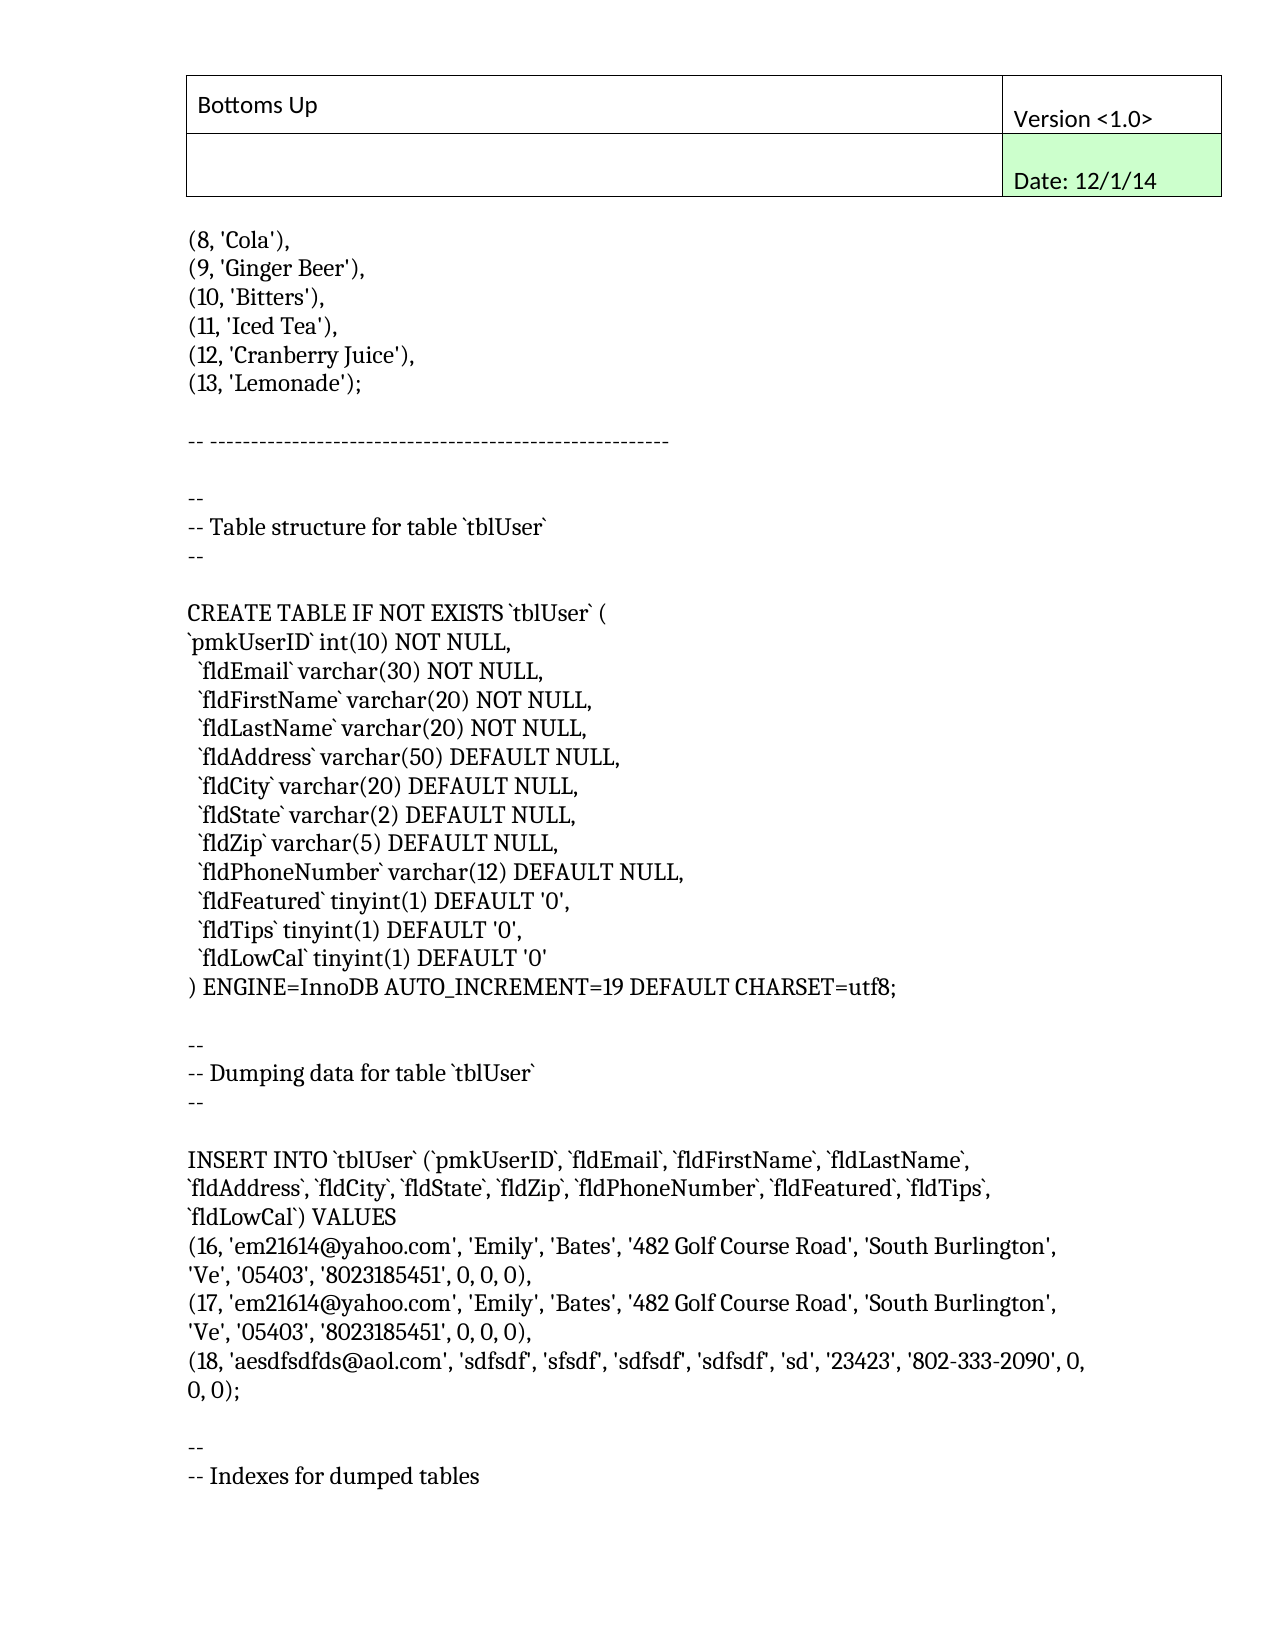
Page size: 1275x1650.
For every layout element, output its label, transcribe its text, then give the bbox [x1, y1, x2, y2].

text -- [187, 1433, 1087, 1462]
text (17, 'em21614@yahoo.com', 'Emily', 'Bates', '482 Golf Course Road', 'South Burlington', 'Ve', '05403', '8023185451', 0, 0, 0), [187, 1289, 1087, 1347]
text (12, 'Cranberry Juice'), [187, 341, 1087, 369]
text `fldLowCal` tinyint(1) DEFAULT '0' [187, 944, 1087, 973]
text (8, 'Cola'), [187, 226, 1087, 254]
text -- Indexes for dumped tables [187, 1462, 1087, 1491]
text `fldLastName` varchar(20) NOT NULL, [187, 714, 1087, 743]
text -- -------------------------------------------------------- [187, 427, 1087, 456]
text (13, 'Lemonade'); [187, 369, 1087, 398]
text `fldZip` varchar(5) DEFAULT NULL, [187, 829, 1087, 858]
text -- [187, 542, 1087, 571]
text CREATE TABLE IF NOT EXISTS `tblUser` ( [187, 599, 1087, 628]
text (11, 'Iced Tea'), [187, 312, 1087, 341]
text `fldEmail` varchar(30) NOT NULL, [187, 657, 1087, 686]
text -- Dumping data for table `tblUser` [187, 1059, 1087, 1088]
text -- [187, 484, 1087, 513]
text ) ENGINE=InnoDB AUTO_INCREMENT=19 DEFAULT CHARSET=utf8; [187, 973, 1087, 1002]
text `fldState` varchar(2) DEFAULT NULL, [187, 801, 1087, 829]
text (9, 'Ginger Beer'), [187, 254, 1087, 283]
text INSERT INTO `tblUser` (`pmkUserID`, `fldEmail`, `fldFirstName`, `fldLastName`, `fldAddress`, `fldCity`, `fldState`, `fldZip`, `fldPhoneNumber`, `fldFeatured`, `fldTips`, `fldLowCal`) VALUES [187, 1146, 1087, 1232]
text -- Table structure for table `tblUser` [187, 513, 1087, 542]
text `fldFeatured` tinyint(1) DEFAULT '0', [187, 887, 1087, 916]
text `fldFirstName` varchar(20) NOT NULL, [187, 686, 1087, 714]
text (10, 'Bitters'), [187, 283, 1087, 312]
text (18, 'aesdfsdfds@aol.com', 'sdfsdf', 'sfsdf', 'sdfsdf', 'sdfsdf', 'sd', '23423', '802-333-2090', 0, 0, 0); [187, 1347, 1087, 1404]
text -- [187, 1031, 1087, 1059]
text `fldCity` varchar(20) DEFAULT NULL, [187, 772, 1087, 801]
text `fldTips` tinyint(1) DEFAULT '0', [187, 916, 1087, 944]
text `pmkUserID` int(10) NOT NULL, [187, 628, 1087, 657]
text -- [187, 1088, 1087, 1117]
text (16, 'em21614@yahoo.com', 'Emily', 'Bates', '482 Golf Course Road', 'South Burlington', 'Ve', '05403', '8023185451', 0, 0, 0), [187, 1232, 1087, 1289]
text `fldAddress` varchar(50) DEFAULT NULL, [187, 743, 1087, 772]
text `fldPhoneNumber` varchar(12) DEFAULT NULL, [187, 858, 1087, 887]
